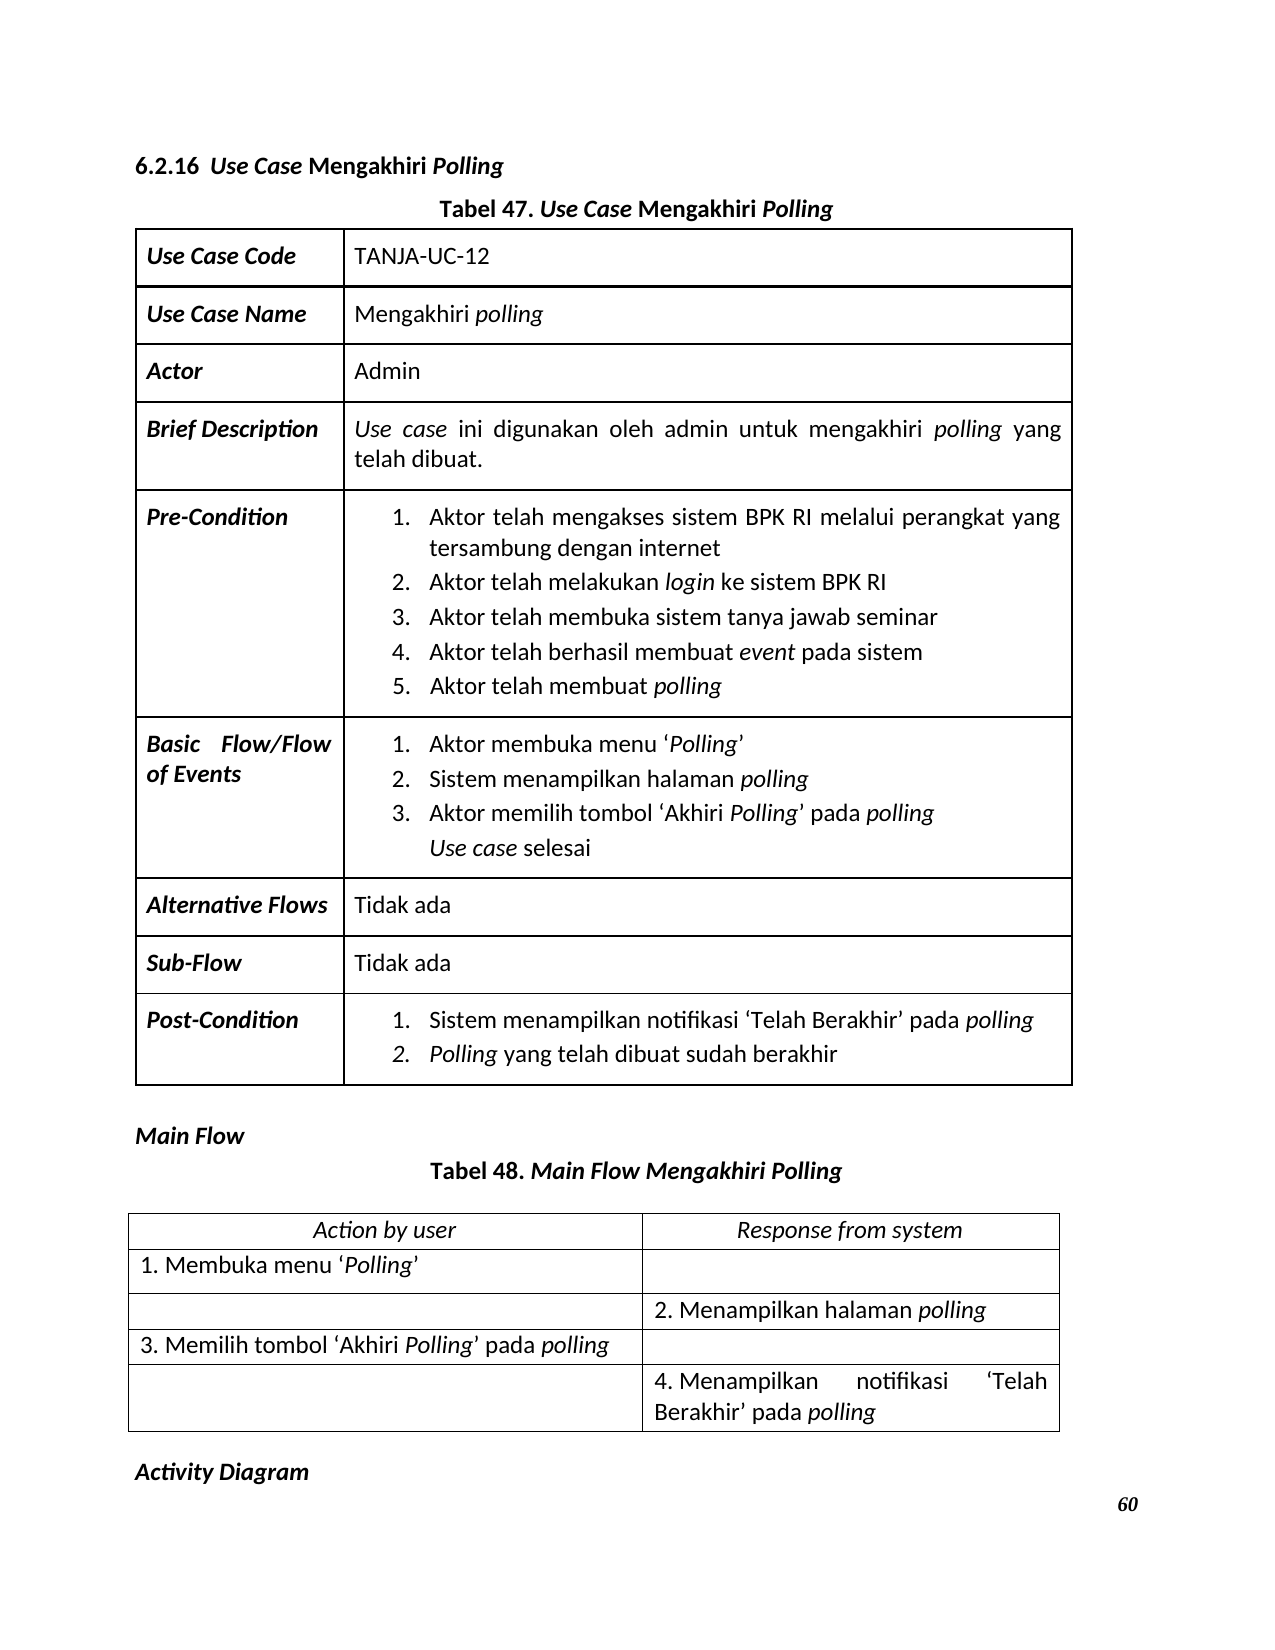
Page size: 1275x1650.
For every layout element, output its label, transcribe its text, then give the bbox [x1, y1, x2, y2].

table_cell Actor [137, 345, 343, 401]
table_cell Membuka menu ‘Polling’ [129, 1250, 642, 1293]
table_cell Use Case Name [137, 288, 343, 343]
table_cell [643, 1330, 1059, 1364]
table_cell Use case ini digunakan oleh admin untuk mengakhiri polling yang telah dibuat. [345, 403, 1071, 489]
table_header Use Case Code [137, 230, 343, 285]
table_cell Aktor telah mengakses sistem BPK RI melalui perangkat yang tersambung dengan internet Aktor telah melakukan login ke sistem BPK RI Aktor telah membuka sistem tanya jawab seminar Aktor telah berhasil membuat event pada sistem Aktor telah membuat polling [345, 491, 1071, 716]
list Tabel 48. Main Flow Mengakhiri Polling [135, 1155, 1140, 1186]
table_cell Post-Condition [137, 994, 343, 1084]
table_header TANJA-UC-12 [345, 230, 1071, 285]
table_cell Basic Flow/Flow of Events [137, 718, 343, 877]
table_cell Pre-Condition [137, 491, 343, 716]
table_header Response from system [643, 1214, 1059, 1248]
table_cell Sub-Flow [137, 937, 343, 992]
table_cell [129, 1365, 642, 1431]
table_cell Mengakhiri polling [345, 288, 1071, 343]
table_cell Admin [345, 345, 1071, 401]
text Activity Diagram [135, 1456, 1140, 1487]
text 6.2.16 Use Case Mengakhiri Polling [135, 150, 1140, 181]
table_cell Memilih tombol ‘Akhiri Polling’ pada polling [129, 1330, 642, 1364]
table_cell Tidak ada [345, 879, 1071, 935]
table_cell Aktor membuka menu ‘Polling’ Sistem menampilkan halaman polling Aktor memilih tombol ‘Akhiri Polling’ pada polling Use case selesai [345, 718, 1071, 877]
table_header Action by user [129, 1214, 642, 1248]
table_cell Menampilkan halaman polling [643, 1294, 1059, 1328]
table_cell Alternative Flows [137, 879, 343, 935]
table_cell [643, 1250, 1059, 1293]
list Main Flow [135, 1120, 1140, 1151]
table_cell Menampilkan notifikasi ‘Telah Berakhir’ pada polling [643, 1365, 1059, 1431]
text Tabel 47. Use Case Mengakhiri Polling [135, 193, 1140, 223]
table_cell Sistem menampilkan notifikasi ‘Telah Berakhir’ pada polling Polling yang telah dibuat sudah berakhir [345, 994, 1071, 1084]
table_cell [129, 1294, 642, 1328]
table_cell Brief Description [137, 403, 343, 489]
table_cell Tidak ada [345, 937, 1071, 992]
